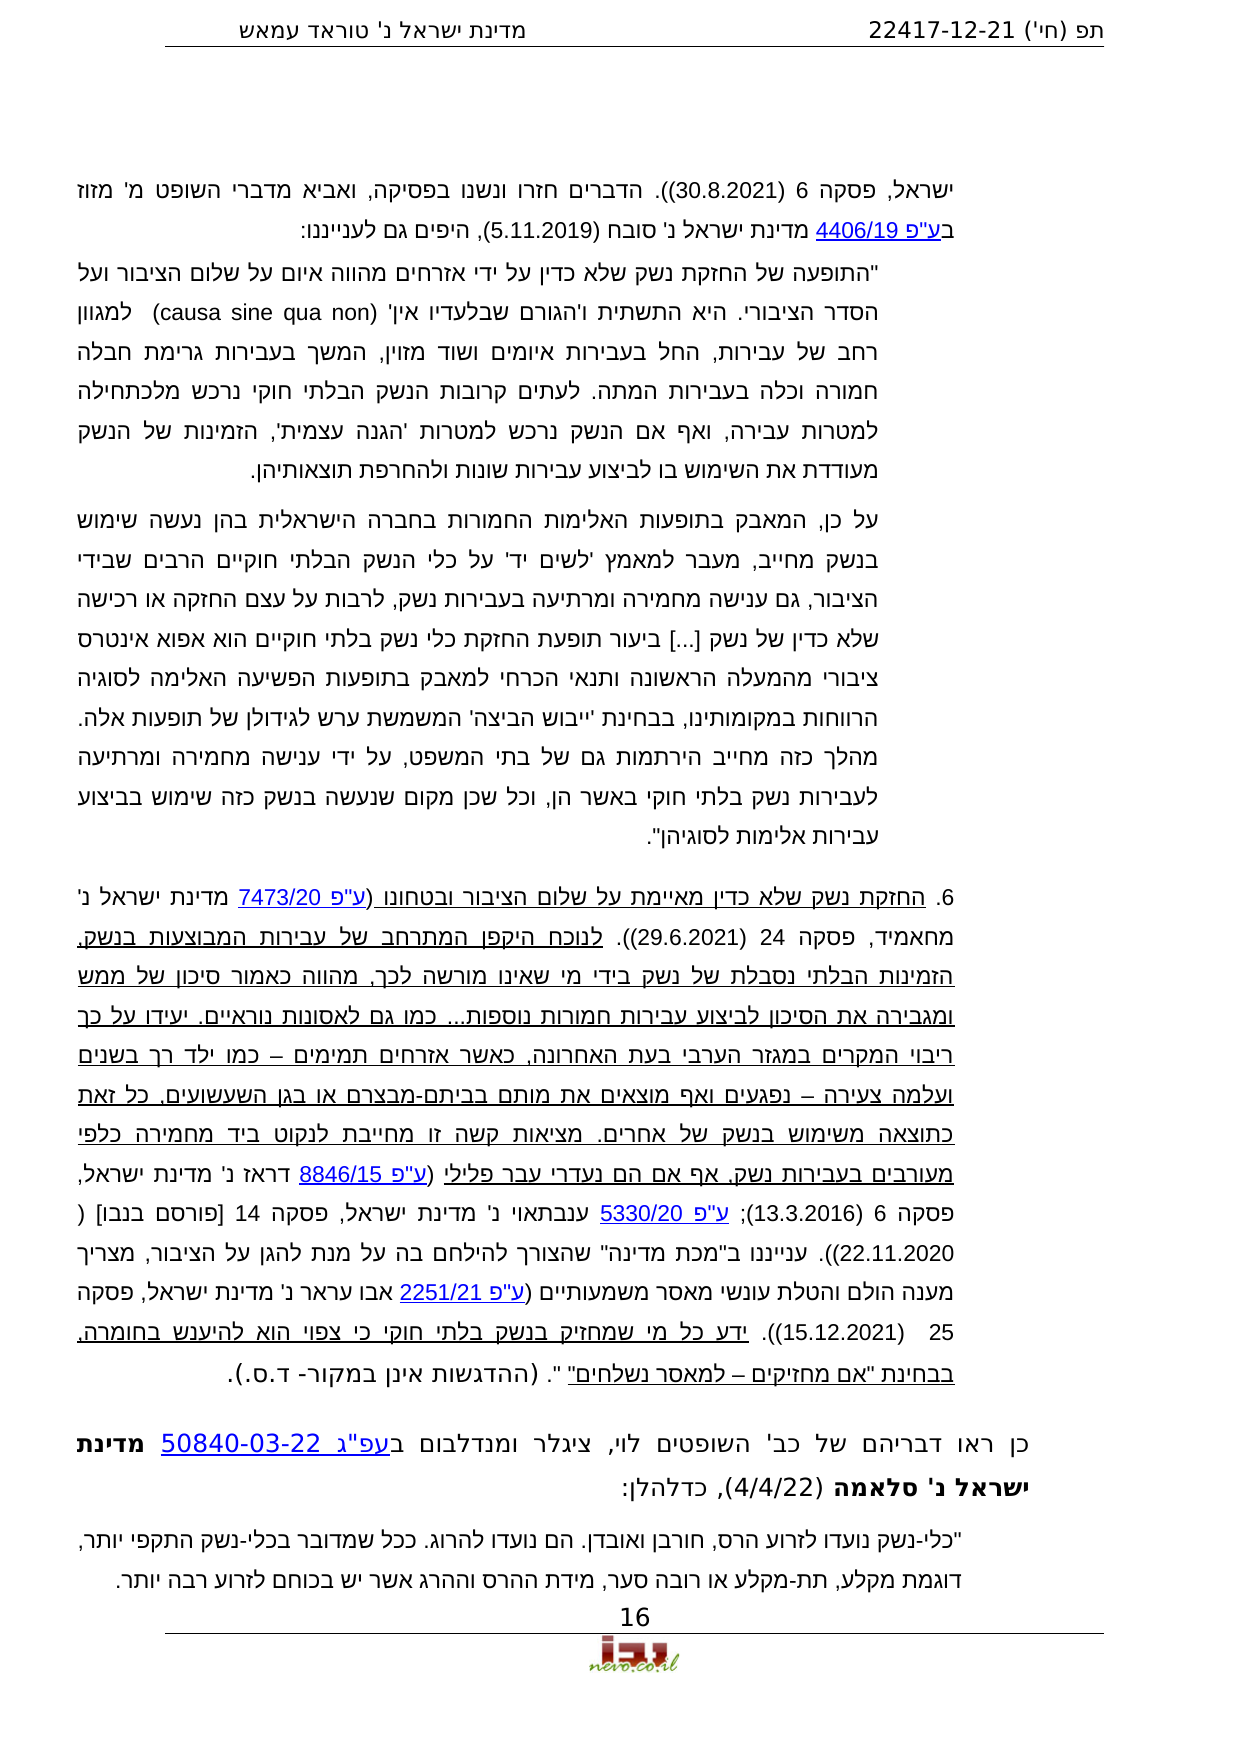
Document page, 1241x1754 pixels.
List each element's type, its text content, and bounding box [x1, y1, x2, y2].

text כן ראו דבריהם של כב' השופטים לוי, ציגלר ומנדלבום בעפ"ג 50840-03-22 מדינת ישראל נ' סלאמה (4/4/22), כדלהלן: [77, 1429, 1029, 1502]
picture [589, 1635, 681, 1673]
text 6. החזקת נשק שלא כדין מאיימת על שלום הציבור ובטחונו (ע"פ 7473/20 ‏מדינת ישראל נ' מחאמיד, פסקה 24 (‏29.6.2021)). לנוכח היקפן המתרחב של עבירות המבוצעות בנשק, הזמינות הבלתי נסבלת של נשק בידי מי שאינו מורשה לכך, מהווה כאמור סיכון של ממש ומגבירה את הסיכון לביצוע עבירות חמורות נוספות... כמו גם לאסונות נוראיים. יעידו על כך ריבוי המקרים במגזר הערבי בעת האחרונה, כאשר אזרחים תמימים – כמו ילד רך בשנים ועלמה צעירה – נפגעים ואף מוצאים את מותם בביתם-מבצרם או בגן השעשועים, כל זאת כתוצאה משימוש בנשק של אחרים. מציאות קשה זו מחייבת לנקוט ביד מחמירה כלפי מעורבים בעבירות נשק, אף אם הם נעדרי עבר פלילי (ע"פ 8846/15 דראז נ' מדינת ישראל, פסקה 6 (13.3.2016); ע"פ 5330/20 ענבתאוי נ' מדינת ישראל, פסקה 14 [פורסם בנבו] (‏22.11.2020)). ענייננו ב"מכת מדינה" שהצורך להילחם בה על מנת להגן על הציבור, מצריך מענה הולם והטלת עונשי מאסר משמעותיים (ע"פ 2251/21 אבו עראר נ' מדינת ישראל, פסקה 25 (15.12.2021)). ידע כל מי שמחזיק בנשק בלתי חוקי כי צפוי הוא להיענש בחומרה, בבחינת "אם מחזיקים – למאסר נשלחים" ". (ההדגשות אינן במקור- ד.ס.). [77, 1145, 954, 1389]
text 6. החזקת נשק שלא כדין מאיימת על שלום הציבור ובטחונו (ע"פ 7473/20 ‏מדינת ישראל נ' מחאמיד, פסקה 24 (‏29.6.2021)). לנוכח היקפן המתרחב של עבירות המבוצעות בנשק, הזמינות הבלתי נסבלת של נשק בידי מי שאינו מורשה לכך, מהווה כאמור סיכון של ממש ומגבירה את הסיכון לביצוע עבירות חמורות נוספות... כמו גם לאסונות נוראיים. יעידו על כך ריבוי המקרים במגזר הערבי בעת האחרונה, כאשר אזרחים תמימים – כמו ילד רך בשנים ועלמה צעירה – נפגעים ואף מוצאים את מותם בביתם-מבצרם או בגן השעשועים, כל זאת כתוצאה משימוש בנשק של אחרים. מציאות קשה זו מחייבת לנקוט ביד מחמירה כלפי מעורבים בעבירות נשק, אף אם הם נעדרי עבר פלילי (ע"פ 8846/15 דראז נ' מדינת ישראל, פסקה 6 (13.3.2016); ע"פ 5330/20 ענבתאוי נ' מדינת ישראל, פסקה 14 [פורסם בנבו] (‏22.11.2020)). ענייננו ב"מכת מדינה" שהצורך להילחם בה על מנת להגן על הציבור, מצריך מענה הולם והטלת עונשי מאסר משמעותיים (ע"פ 2251/21 אבו עראר נ' מדינת ישראל, פסקה 25 (15.12.2021)). ידע כל מי שמחזיק בנשק בלתי חוקי כי צפוי הוא להיענש בחומרה, בבחינת "אם מחזיקים – למאסר נשלחים" ". (ההדגשות אינן במקור- ד.ס.). [77, 884, 954, 963]
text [77, 177, 954, 243]
text על כן, המאבק בתופעות האלימות החמורות בחברה הישראלית בהן נעשה שימוש בנשק מחייב, מעבר למאמץ 'לשים יד' על כלי הנשק הבלתי חוקיים הרבים שבידי הציבור, גם ענישה מחמירה ומרתיעה בעבירות נשק, לרבות על עצם החזקה או רכישה שלא כדין של נשק [...] ביעור תופעת החזקת כלי נשק בלתי חוקיים הוא אפוא אינטרס ציבורי מהמעלה הראשונה ותנאי הכרחי למאבק בתופעות הפשיעה האלימה לסוגיה הרווחות במקומותינו, בבחינת 'ייבוש הביצה' המשמשת ערש לגידולן של תופעות אלה. מהלך כזה מחייב הירתמות גם של בתי המשפט, על ידי ענישה מחמירה ומרתיעה לעבירות נשק בלתי חוקי באשר הן, וכל שכן מקום שנעשה בנשק כזה שימוש בביצוע עבירות אלימות לסוגיהן". [77, 507, 879, 849]
text "התופעה של החזקת נשק שלא כדין על ידי אזרחים מהווה איום על שלום הציבור ועל הסדר הציבורי. היא התשתית ו'הגורם שבלעדיו אין' (causa sine qua non) למגוון רחב של עבירות, החל בעבירות איומים ושוד מזוין, המשך בעבירות גרימת חבלה חמורה וכלה בעבירות המתה. לעתים קרובות הנשק הבלתי חוקי נרכש מלכתחילה למטרות עבירה, ואף אם הנשק נרכש למטרות 'הגנה עצמית', הזמינות של הנשק מעודדת את השימוש בו לביצוע עבירות שונות ולהחרפת תוצאותיהן. [77, 260, 879, 483]
text "כלי-נשק נועדו לזרוע הרס, חורבן ואובדן. הם נועדו להרוג. ככל שמדובר בכלי-נשק התקפי יותר, דוגמת מקלע, תת-מקלע או רובה סער, מידת ההרס וההרג אשר יש בכוחם לזרוע רבה יותר. [77, 1527, 963, 1593]
